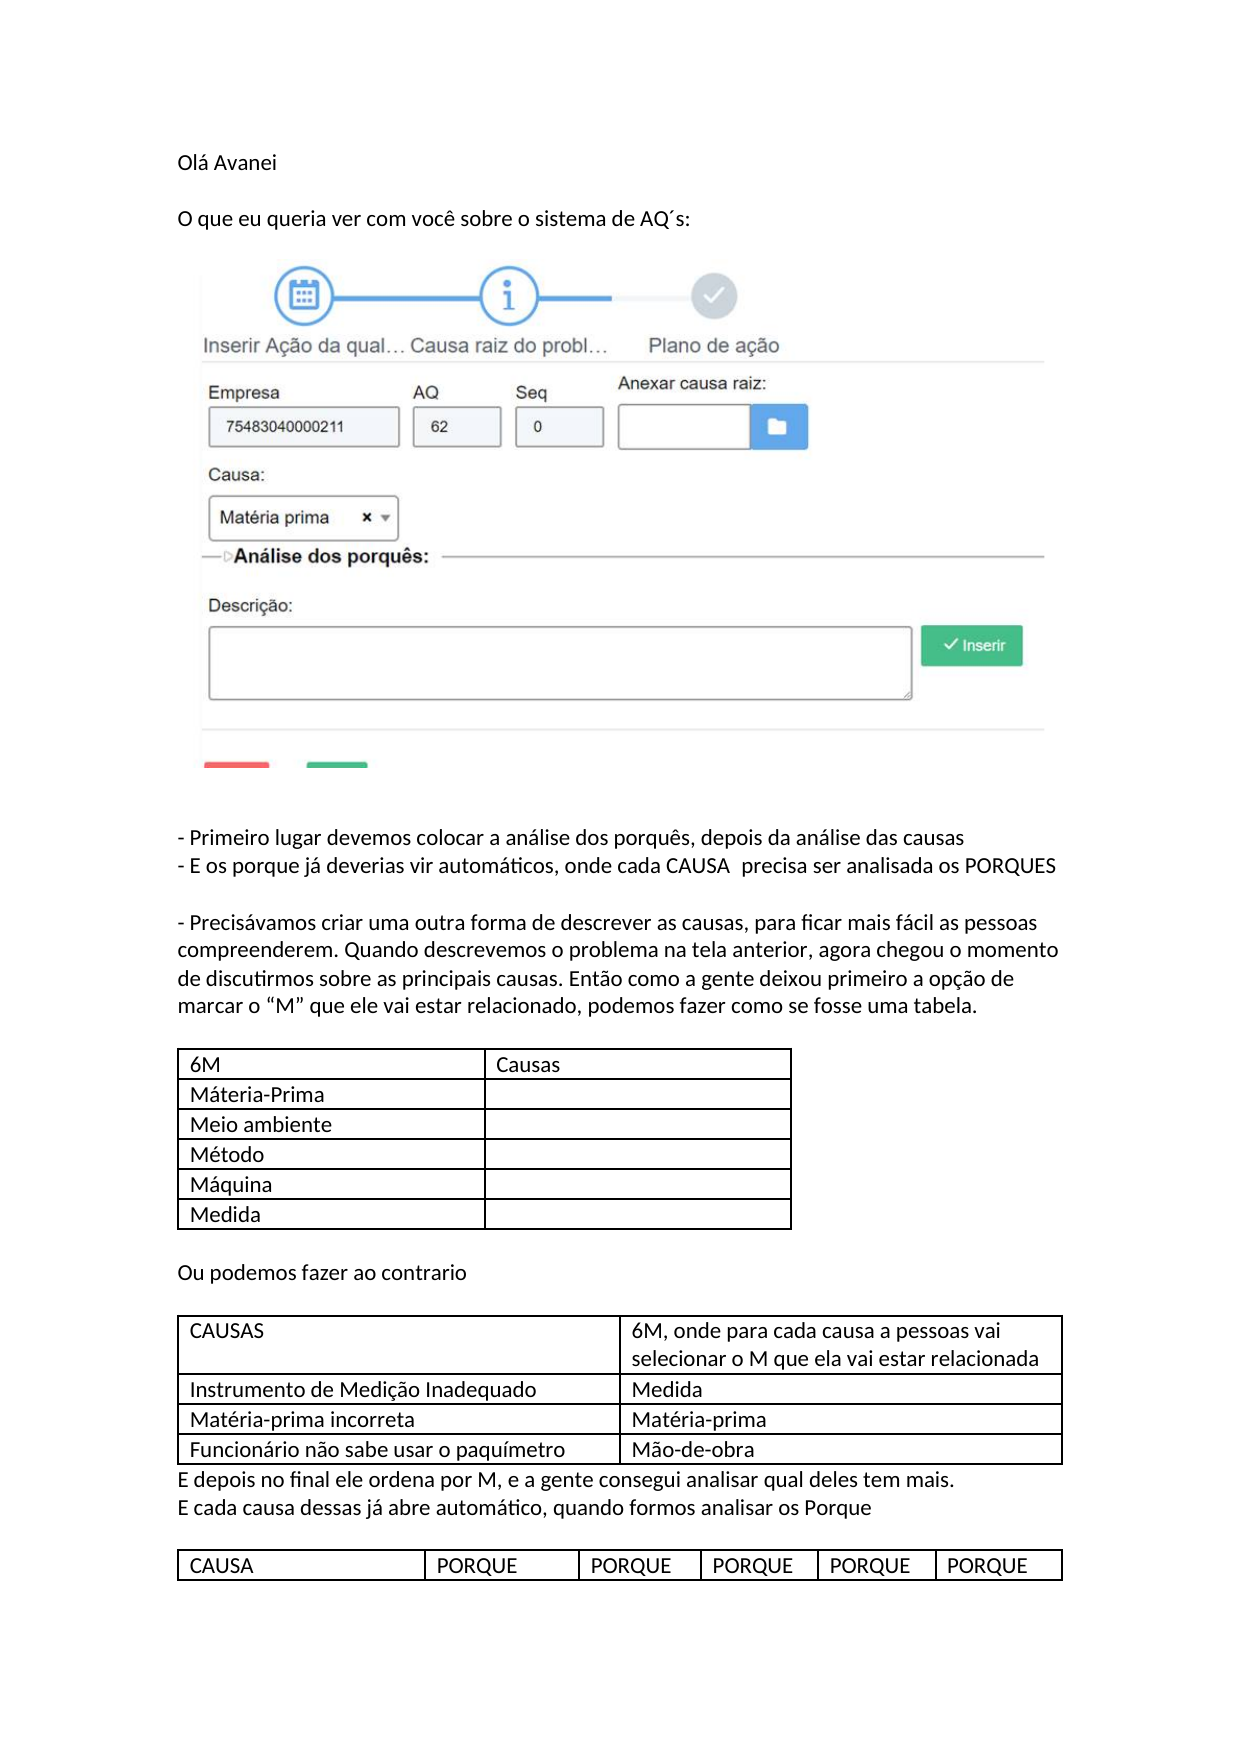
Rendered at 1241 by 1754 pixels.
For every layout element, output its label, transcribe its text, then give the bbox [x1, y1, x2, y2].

table_cell [486, 1200, 790, 1228]
table_header Causas [486, 1050, 790, 1078]
table_header PORQUE [580, 1551, 700, 1579]
table_cell Medida [621, 1375, 1061, 1403]
table_cell Mão-de-obra [621, 1435, 1061, 1463]
table_header PORQUE [937, 1551, 1061, 1579]
text - Primeiro lugar devemos colocar a análise dos porquês, depois da análise das causas [177, 823, 1063, 852]
table_cell [486, 1110, 790, 1138]
picture [177, 259, 1045, 768]
table_cell Máquina [179, 1170, 484, 1198]
table_cell Meio ambiente [179, 1110, 484, 1138]
table_cell [486, 1170, 790, 1198]
table_header CAUSA [179, 1551, 424, 1579]
text E depois no final ele ordena por M, e a gente consegui analisar qual deles tem mais. [177, 1465, 1063, 1493]
table_cell Funcionário não sabe usar o paquímetro [179, 1435, 619, 1463]
table_header 6M, onde para cada causa a pessoas vai selecionar o M que ela vai estar relacionada [621, 1317, 1061, 1373]
table_cell Matéria-prima incorreta [179, 1405, 619, 1433]
table_cell [486, 1140, 790, 1168]
table_cell Método [179, 1140, 484, 1168]
text Ou podemos fazer ao contrario [177, 1258, 1063, 1286]
table_header PORQUE [819, 1551, 935, 1579]
table_cell Medida [179, 1200, 484, 1228]
table_cell Matéria-prima [621, 1405, 1061, 1433]
table_header 6M [179, 1050, 484, 1078]
table_cell Instrumento de Medição Inadequado [179, 1375, 619, 1403]
text Olá Avanei [177, 148, 1063, 176]
table_cell [486, 1080, 790, 1108]
text - E os porque já deverias vir automáticos, onde cada CAUSA precisa ser analisada os PORQUES [177, 852, 1063, 879]
table_header PORQUE [426, 1551, 578, 1579]
table_header CAUSAS [179, 1317, 619, 1373]
table_cell Máteria-Prima [179, 1080, 484, 1108]
text E cada causa dessas já abre automático, quando formos analisar os Porque [177, 1493, 1063, 1521]
text O que eu queria ver com você sobre o sistema de AQ´s: [177, 204, 1063, 232]
text - Precisávamos criar uma outra forma de descrever as causas, para ficar mais fácil as pessoas compreenderem. Quando descrevemos o problema na tela anterior, agora chegou o momento de discutirmos sobre as principais causas. Então como a gente deixou primeiro a opção de marcar o “M” que ele vai estar relacionado, podemos fazer como se fosse uma tabela. [177, 908, 1063, 1020]
table_header PORQUE [702, 1551, 817, 1579]
